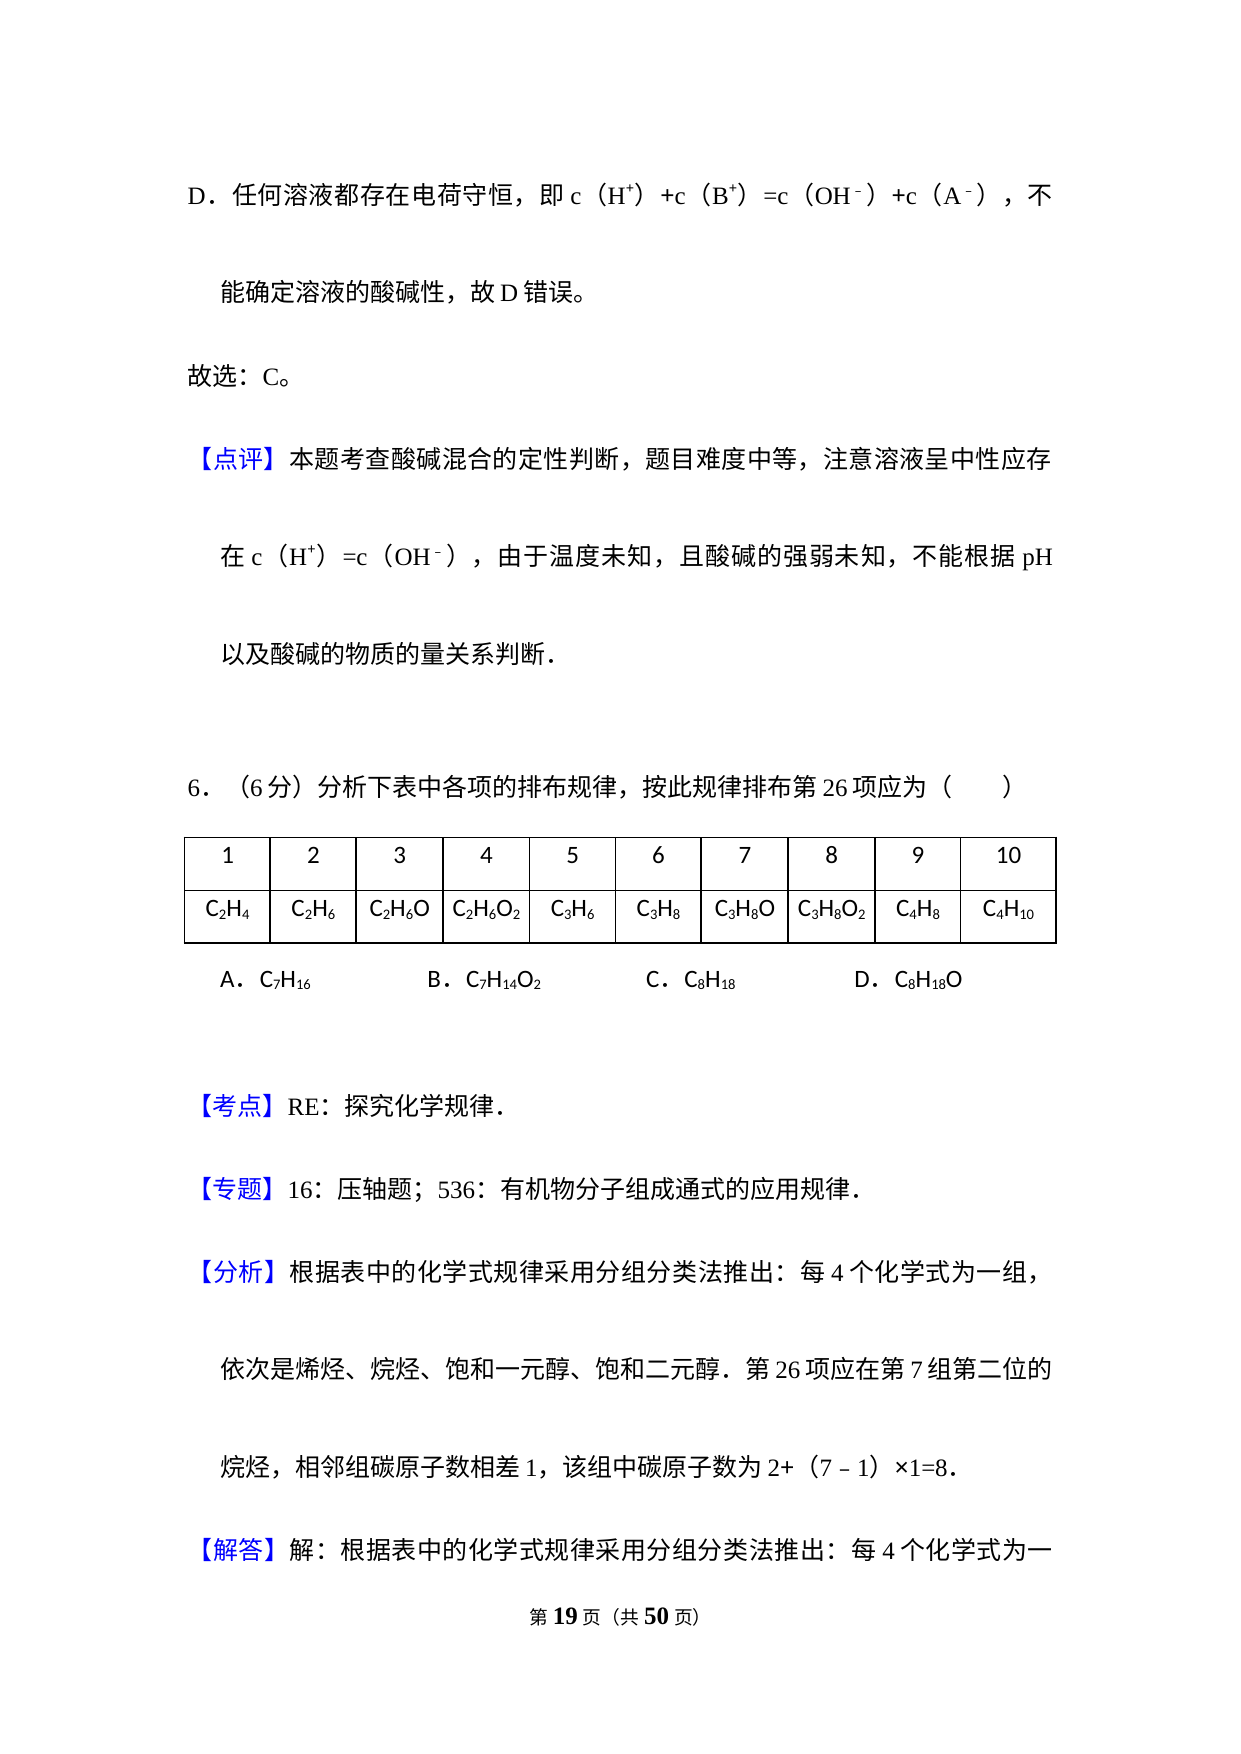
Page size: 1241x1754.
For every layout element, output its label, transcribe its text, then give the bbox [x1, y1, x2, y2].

table_cell C2H6 [271, 891, 355, 942]
table_header 6 [616, 838, 700, 889]
text 【考点】RE：探究化学规律．菁优网版权所有 [187, 1072, 1053, 1137]
text D．任何溶液都存在电荷守恒，即c（H+）+c（B+）=c（OH﹣）+c（A﹣），不能确定溶液的酸碱性，故D错误。 [187, 161, 1053, 323]
table_header 9 [876, 838, 960, 889]
text 6．（6分）分析下表中各项的排布规律，按此规律排布第26项应为（ ） [187, 753, 1053, 818]
table_cell C3H8O2 [789, 891, 874, 942]
table_header 2 [271, 838, 355, 889]
table_cell C3H8 [616, 891, 700, 942]
table_header 1 [185, 838, 269, 889]
table_header 4 [444, 838, 529, 889]
table_header 10 [961, 838, 1055, 889]
text A．C7H16 B．C7H14O2 C．C8H18 D．C8H18O [187, 944, 1053, 1009]
text 【点评】本题考查酸碱混合的定性判断，题目难度中等，注意溶液呈中性应存在c（H+）=c（OH﹣），由于温度未知，且酸碱的强弱未知，不能根据pH以及酸碱的物质的量关系判断． [187, 425, 1053, 685]
table_cell C2H4 [185, 891, 269, 942]
table_header 3 [357, 838, 442, 889]
table_cell C4H8 [876, 891, 960, 942]
table_header 7 [702, 838, 787, 889]
table_cell C3H6 [530, 891, 615, 942]
table_cell C2H6O2 [444, 891, 529, 942]
table_header 5 [530, 838, 615, 889]
table_header 8 [789, 838, 874, 889]
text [187, 1516, 1053, 1581]
text 故选：C。 [187, 342, 1053, 407]
table_cell C2H6O [357, 891, 442, 942]
text 【专题】16：压轴题；536：有机物分子组成通式的应用规律． [187, 1155, 1053, 1220]
table_cell C3H8O [702, 891, 787, 942]
text 【分析】根据表中的化学式规律采用分组分类法推出：每4个化学式为一组，依次是烯烃、烷烃、饱和一元醇、饱和二元醇．第26项应在第7组第二位的烷烃，相邻组碳原子数相差1，该组中碳原子数为2+（7﹣1）×1=8． [187, 1238, 1053, 1498]
table_cell C4H10 [961, 891, 1055, 942]
